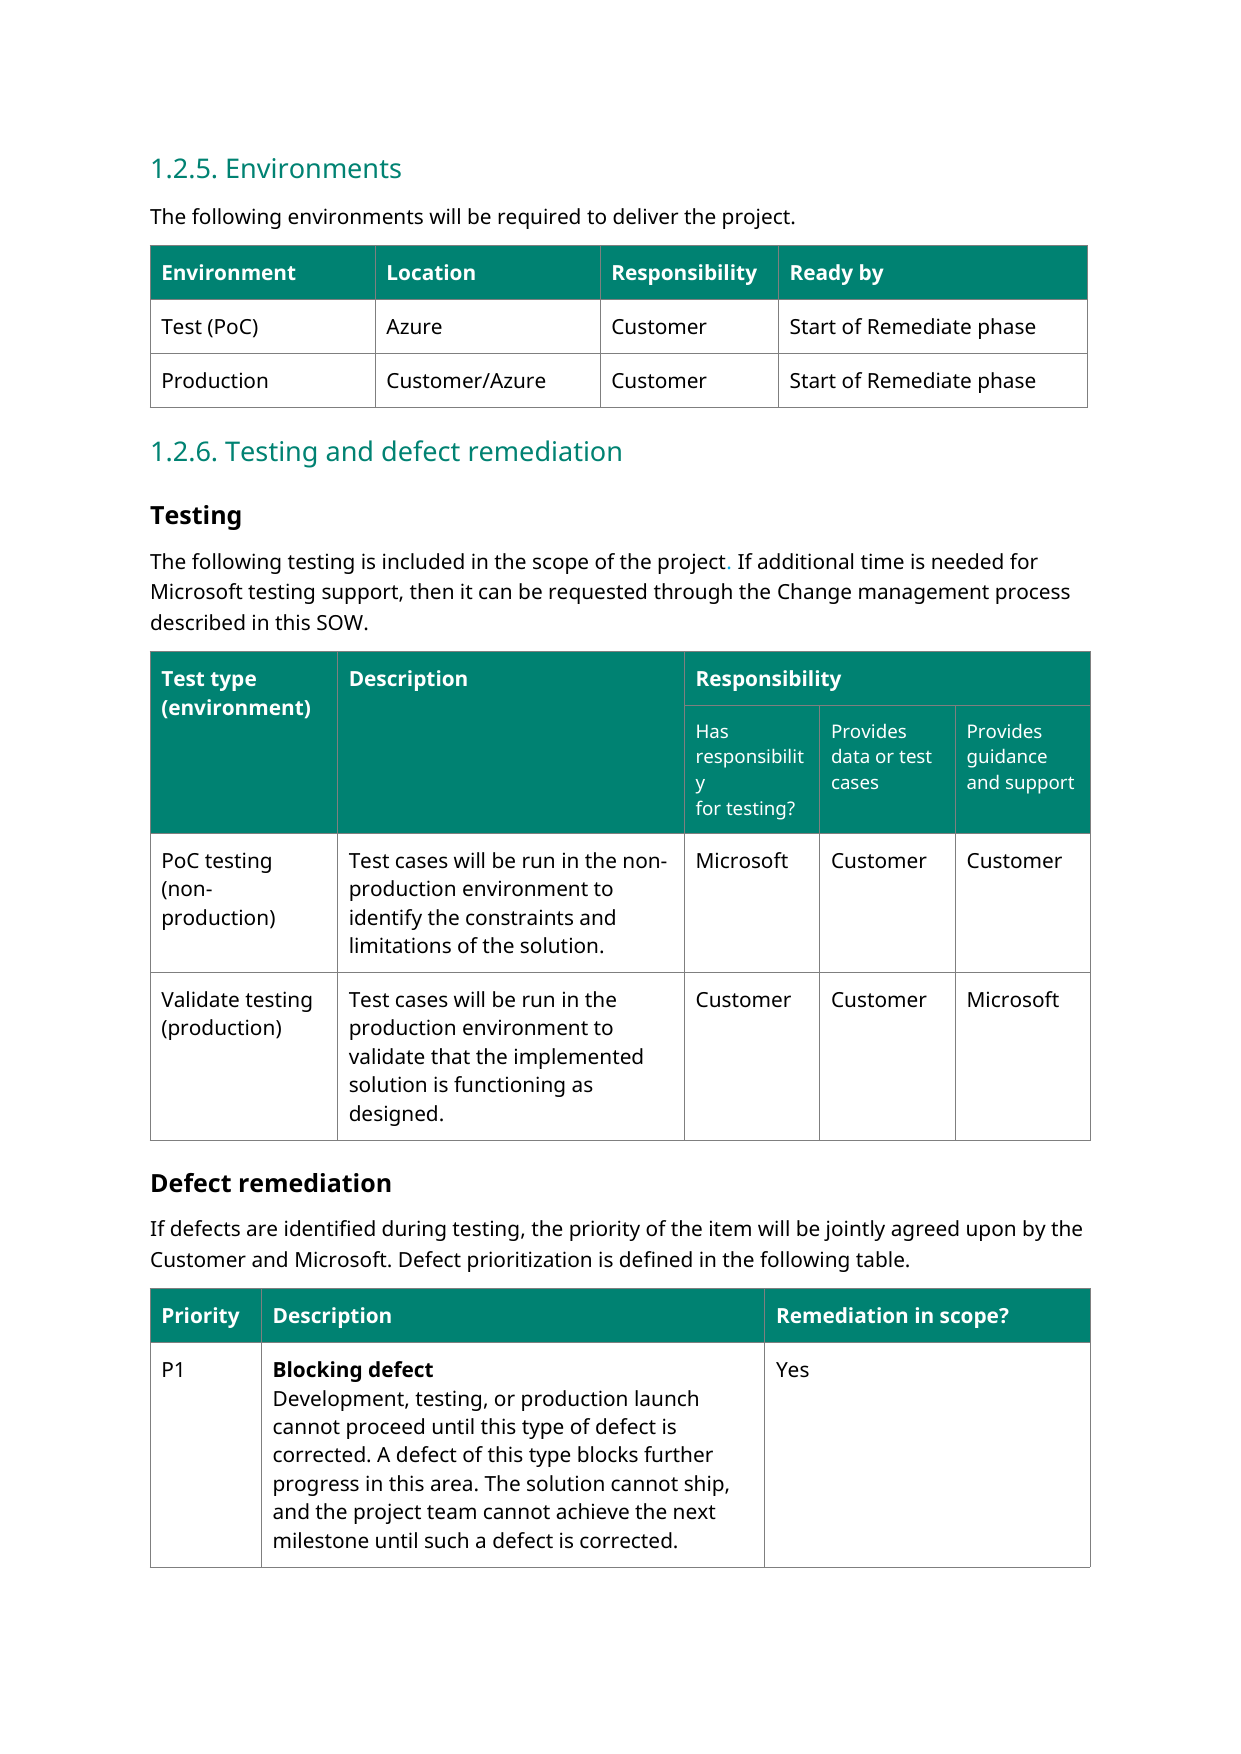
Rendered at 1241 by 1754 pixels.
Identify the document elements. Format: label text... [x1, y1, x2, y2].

table_header Location [376, 246, 600, 299]
table_cell Validate testing (production) [151, 973, 337, 1140]
table_cell Azure [376, 300, 600, 353]
table_header Ready by [779, 246, 1087, 299]
table_header Responsibility [601, 246, 778, 299]
table_header Test type (environment) [151, 652, 337, 833]
table_cell Customer [820, 973, 955, 1140]
text If defects are identified during testing, the priority of the item will be jointly agreed upon by the Customer and Microsoft. Defect prioritization is defined in the following table. [150, 1214, 1090, 1274]
table_cell Microsoft [685, 834, 819, 972]
text The following testing is included in the scope of the project. If additional time is needed for Microsoft testing support, then it can be requested through the Change management process described in this SOW. [150, 547, 1090, 637]
subtitle Defect remediation [150, 1165, 1090, 1199]
table_cell Blocking defect Development, testing, or production launch cannot proceed until this type of defect is corrected. A defect of this type blocks further progress in this area. The solution cannot ship, and the project team cannot achieve the next milestone until such a defect is corrected. [262, 1343, 764, 1567]
table_cell Production [151, 354, 375, 407]
table_cell Customer/Azure [376, 354, 600, 407]
table_cell Test cases will be run in the production environment to validate that the implemented solution is functioning as designed. [338, 973, 684, 1140]
table_cell PoC testing (non-production) [151, 834, 337, 972]
table_cell Test (PoC) [151, 300, 375, 353]
table_cell Start of Remediate phase [779, 354, 1087, 407]
subtitle Testing [150, 498, 1090, 532]
table_header Description [338, 652, 684, 833]
text The following environments will be required to deliver the project. [150, 202, 1090, 231]
table_cell Has responsibility for testing? [685, 706, 819, 833]
table_cell Start of Remediate phase [779, 300, 1087, 353]
subtitle Testing and defect remediation [150, 433, 1090, 470]
table_header Remediation in scope? [765, 1289, 1090, 1342]
table_header Priority [151, 1289, 261, 1342]
table_cell P1 [151, 1343, 261, 1567]
table_cell Yes [765, 1343, 1090, 1567]
table_cell Microsoft [956, 973, 1090, 1140]
table_cell Test cases will be run in the non-production environment to identify the constraints and limitations of the solution. [338, 834, 684, 972]
table_cell Customer [601, 354, 778, 407]
table_header Responsibility [685, 652, 1090, 705]
table_header Description [262, 1289, 764, 1342]
table_cell Customer [820, 834, 955, 972]
table_cell Customer [956, 834, 1090, 972]
subtitle Environments [150, 150, 1090, 187]
table_cell Provides guidance and support [956, 706, 1090, 833]
table_header Environment [151, 246, 375, 299]
table_cell Provides data or test cases [820, 706, 955, 833]
table_cell Customer [601, 300, 778, 353]
table_cell Customer [685, 973, 819, 1140]
